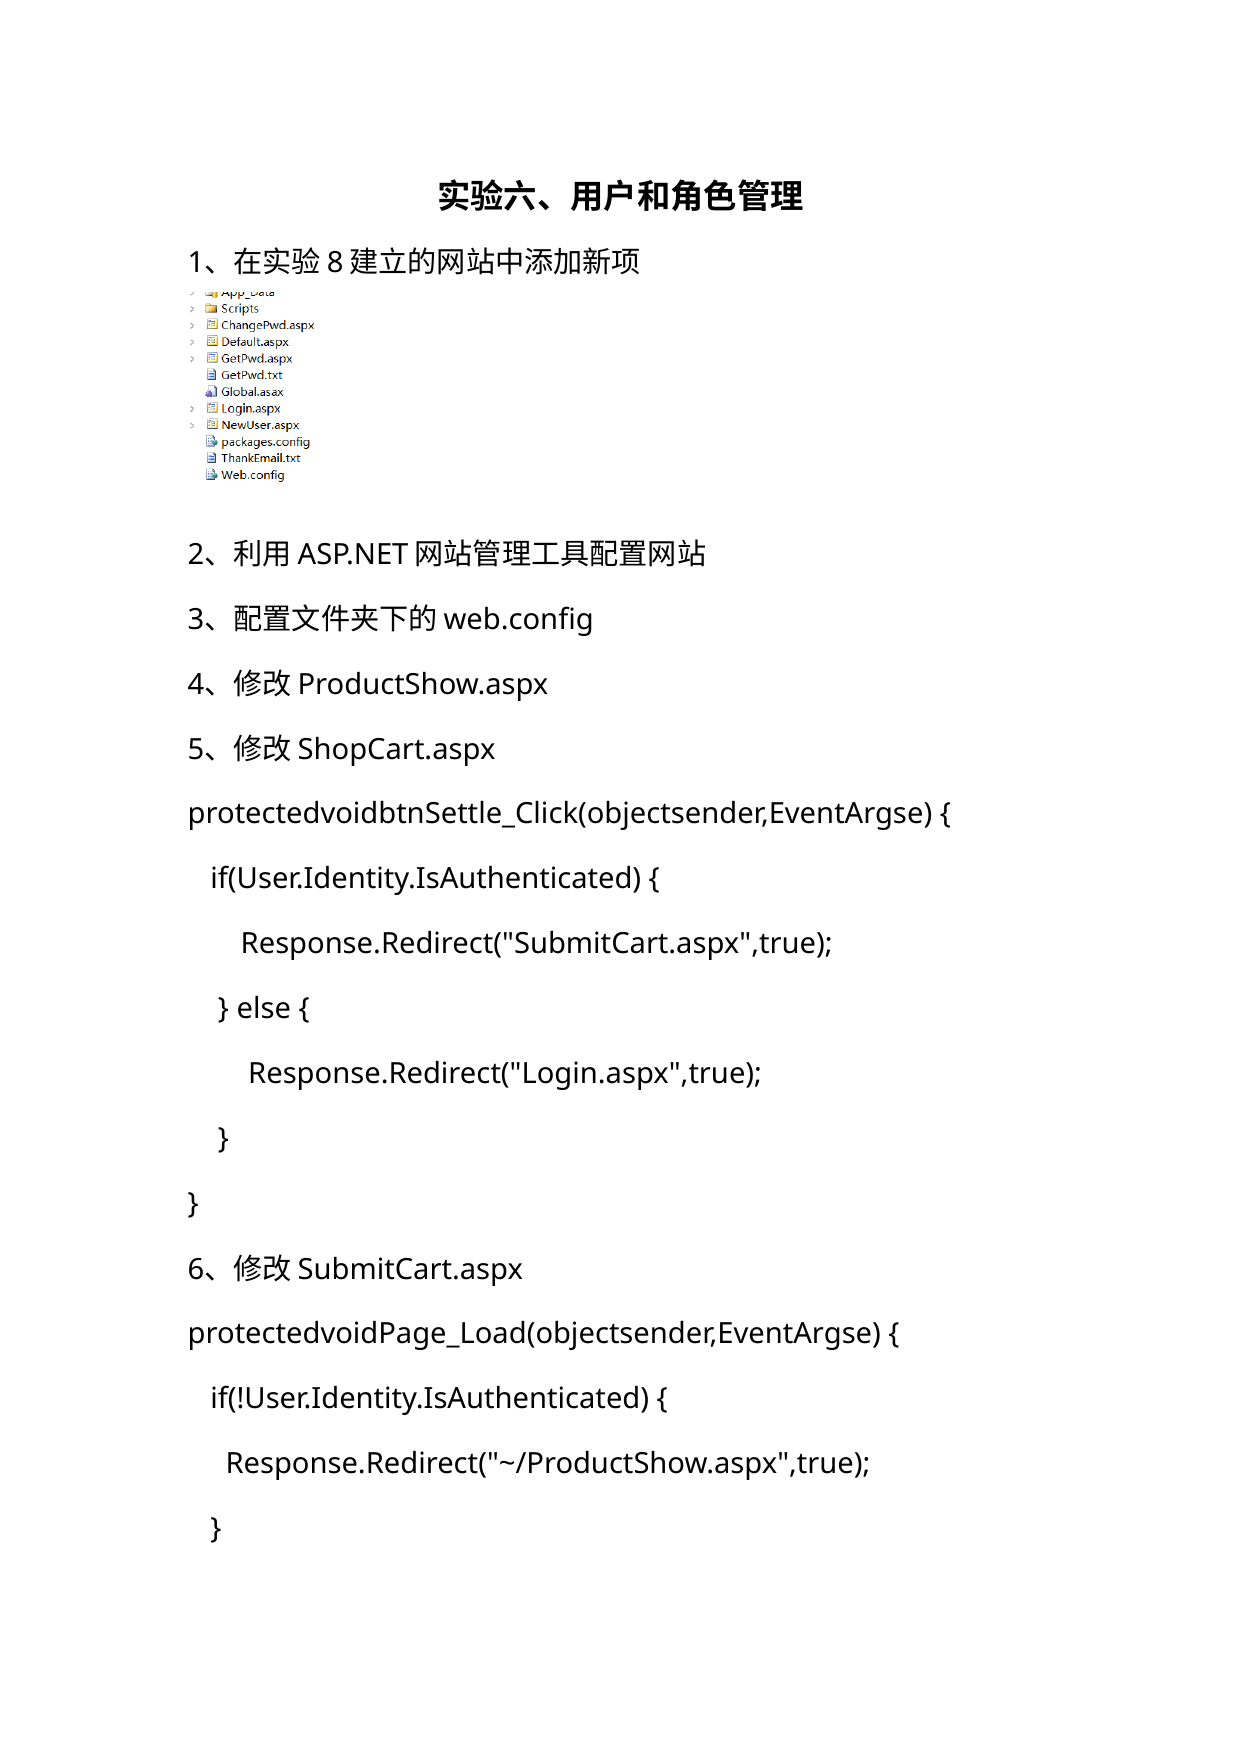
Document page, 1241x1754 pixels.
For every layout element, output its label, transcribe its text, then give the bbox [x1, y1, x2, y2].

text 2、利用ASP.NET网站管理工具配置网站 [187, 519, 1053, 584]
text Response.Redirect("~/ProductShow.aspx",true); [187, 1429, 1053, 1494]
text 实验六、用户和角色管理 [187, 162, 1053, 227]
text if(!User.Identity.IsAuthenticated) { [187, 1364, 1053, 1429]
text 3、配置文件夹下的web.config [187, 584, 1053, 649]
text } [187, 1169, 1053, 1234]
text Response.Redirect("SubmitCart.aspx",true); [187, 909, 1053, 974]
picture [187, 292, 353, 493]
text protectedvoidPage_Load(objectsender,EventArgse) { [187, 1299, 1053, 1364]
text 1、在实验8建立的网站中添加新项 [187, 227, 1053, 292]
text 4、修改ProductShow.aspx [187, 649, 1053, 714]
text 5、修改ShopCart.aspx [187, 714, 1053, 779]
text Response.Redirect("Login.aspx",true); [187, 1039, 1053, 1104]
text } else { [187, 974, 1053, 1039]
text protectedvoidbtnSettle_Click(objectsender,EventArgse) { [187, 779, 1053, 844]
text } [187, 1104, 1053, 1169]
text } [187, 1494, 1053, 1559]
text 6、修改SubmitCart.aspx [187, 1234, 1053, 1299]
text if(User.Identity.IsAuthenticated) { [187, 844, 1053, 909]
